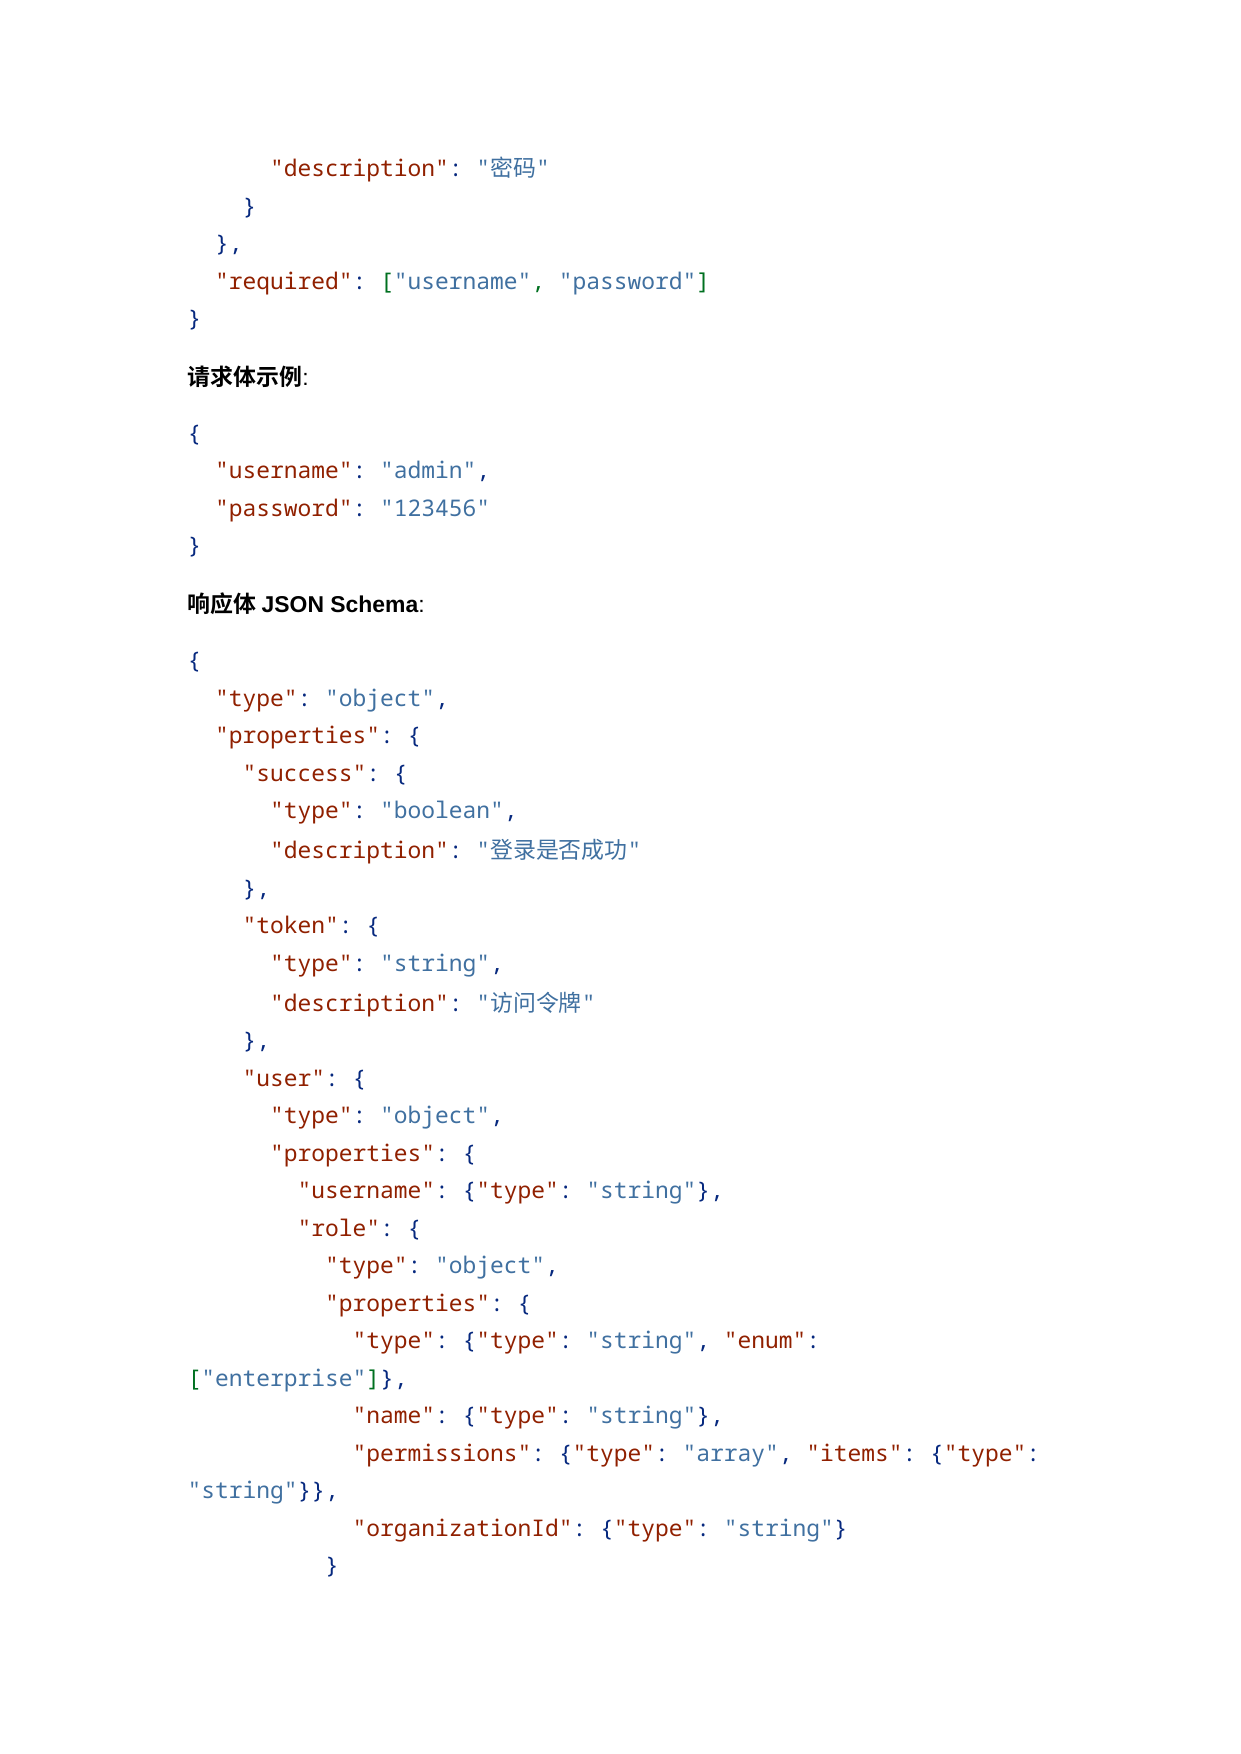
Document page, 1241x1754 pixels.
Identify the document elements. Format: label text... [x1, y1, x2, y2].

text 响应体 JSON Schema: [187, 586, 1053, 619]
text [187, 150, 1053, 333]
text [187, 644, 1053, 1580]
text { "username": "admin", "password": "123456" } [187, 417, 1053, 561]
text 请求体示例: [187, 358, 1053, 392]
